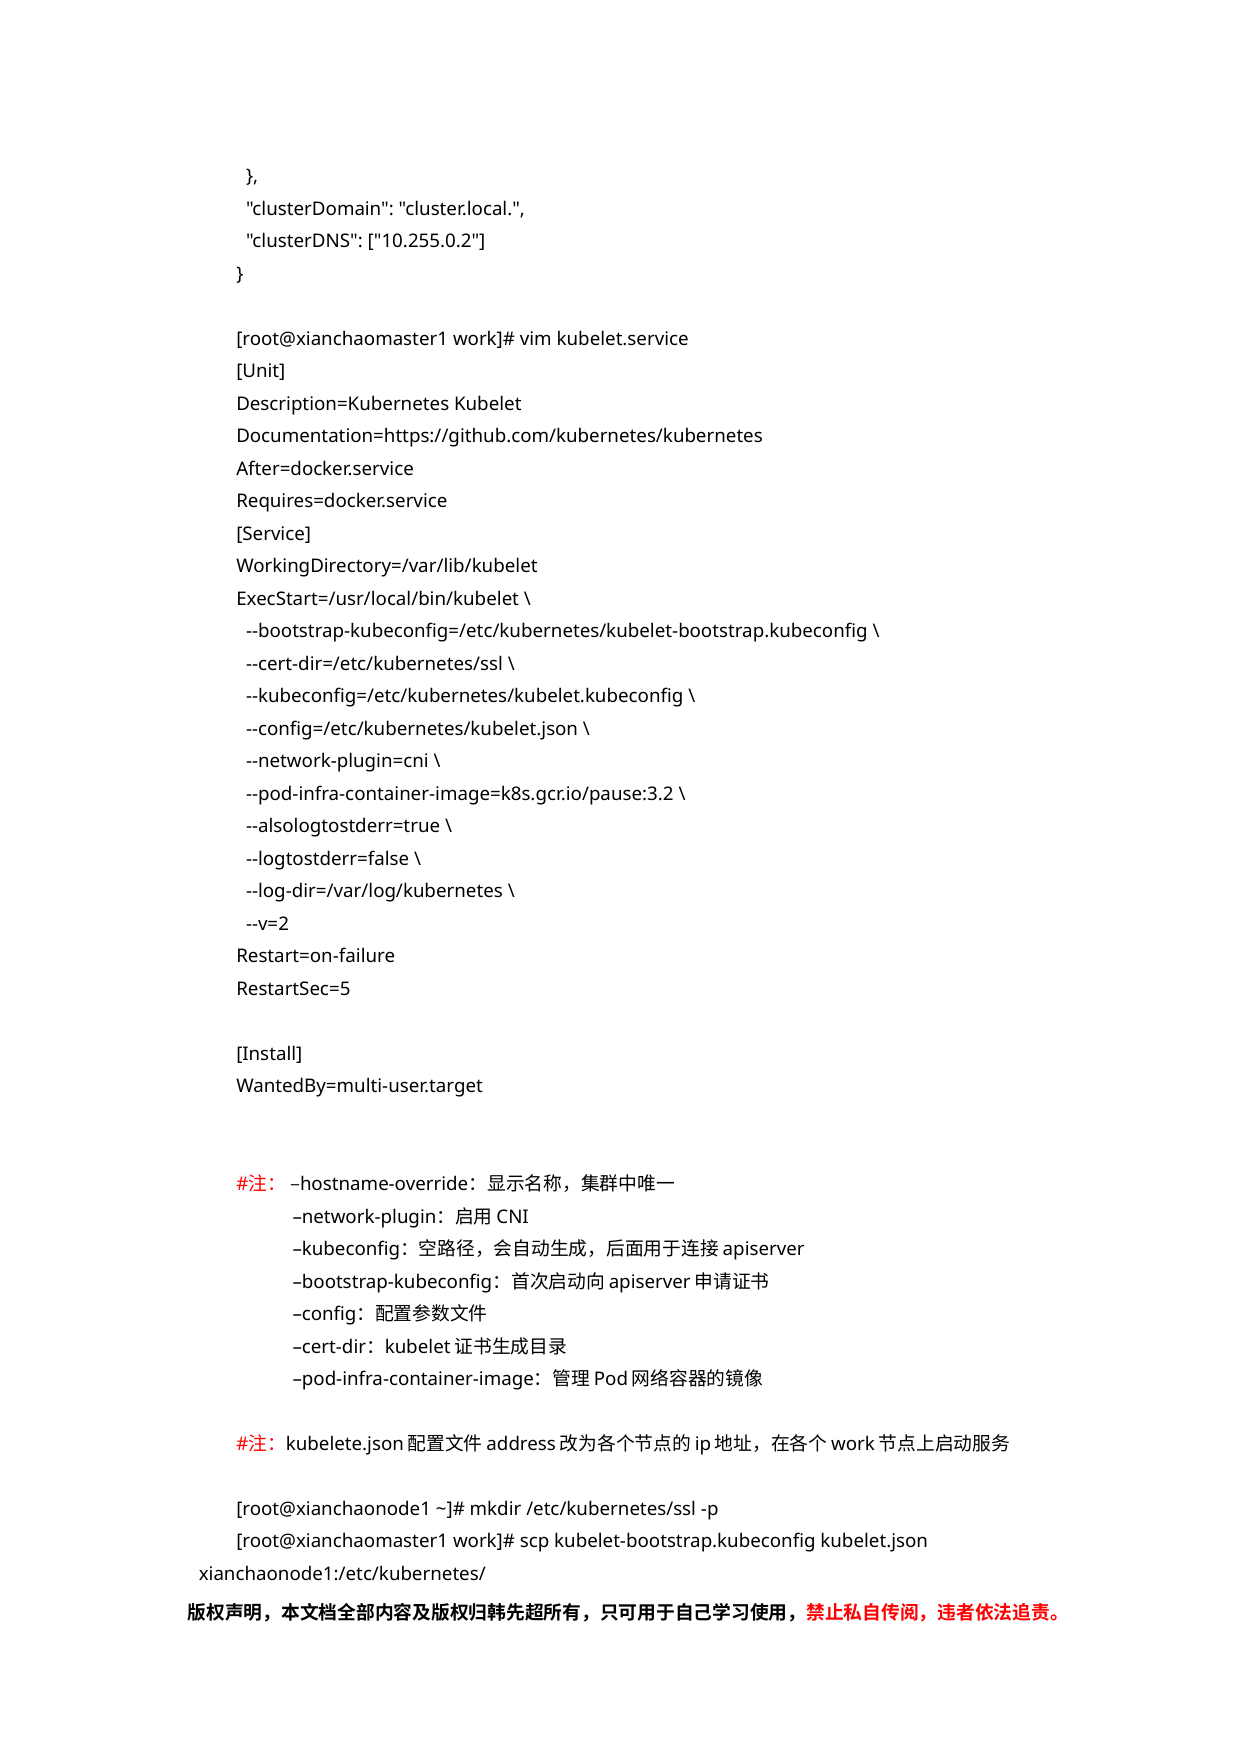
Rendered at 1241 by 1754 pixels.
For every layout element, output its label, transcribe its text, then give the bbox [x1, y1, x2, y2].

text –network-plugin：启用CNI [198, 1199, 1053, 1231]
text #注： –hostname-override：显示名称，集群中唯一 [198, 1166, 1053, 1199]
text --config=/etc/kubernetes/kubelet.json \ [198, 711, 1053, 744]
text –kubeconfig：空路径，会自动生成，后面用于连接apiserver [198, 1231, 1053, 1264]
text }, [198, 159, 1053, 191]
text #注：kubelete.json配置文件address改为各个节点的ip地址，在各个work节点上启动服务 [198, 1426, 1053, 1459]
text Requires=docker.service [198, 484, 1053, 516]
text [root@xianchaomaster1 work]# vim kubelet.service [198, 321, 1053, 354]
text [Service] [198, 516, 1053, 549]
text –config：配置参数文件 [198, 1296, 1053, 1329]
text --alsologtostderr=true \ [198, 809, 1053, 841]
text --cert-dir=/etc/kubernetes/ssl \ [198, 646, 1053, 679]
text --bootstrap-kubeconfig=/etc/kubernetes/kubelet-bootstrap.kubeconfig \ [198, 614, 1053, 646]
text --log-dir=/var/log/kubernetes \ [198, 874, 1053, 906]
text After=docker.service [198, 451, 1053, 484]
text --pod-infra-container-image=k8s.gcr.io/pause:3.2 \ [198, 776, 1053, 809]
text --kubeconfig=/etc/kubernetes/kubelet.kubeconfig \ [198, 679, 1053, 711]
text "clusterDNS": ["10.255.0.2"] [198, 224, 1053, 256]
text Documentation=https://github.com/kubernetes/kubernetes [198, 419, 1053, 451]
text --logtostderr=false \ [198, 841, 1053, 874]
text } [198, 256, 1053, 289]
text Description=Kubernetes Kubelet [198, 386, 1053, 419]
text WorkingDirectory=/var/lib/kubelet [198, 549, 1053, 581]
text WantedBy=multi-user.target [198, 1069, 1053, 1101]
text "clusterDomain": "cluster.local.", [198, 191, 1053, 224]
text –cert-dir：kubelet证书生成目录 [198, 1329, 1053, 1361]
text ExecStart=/usr/local/bin/kubelet \ [198, 581, 1053, 614]
text –pod-infra-container-image：管理Pod网络容器的镜像 [198, 1361, 1053, 1394]
text RestartSec=5 [198, 971, 1053, 1004]
text [Install] [198, 1036, 1053, 1069]
text [root@xianchaomaster1 work]# scp kubelet-bootstrap.kubeconfig kubelet.json xianchaonode1:/etc/kubernetes/ [198, 1524, 1053, 1589]
text –bootstrap-kubeconfig：首次启动向apiserver申请证书 [198, 1264, 1053, 1296]
text [root@xianchaonode1 ~]# mkdir /etc/kubernetes/ssl -p [198, 1491, 1053, 1524]
text --network-plugin=cni \ [198, 744, 1053, 776]
text [Unit] [198, 354, 1053, 386]
text Restart=on-failure [198, 939, 1053, 971]
text --v=2 [198, 906, 1053, 939]
